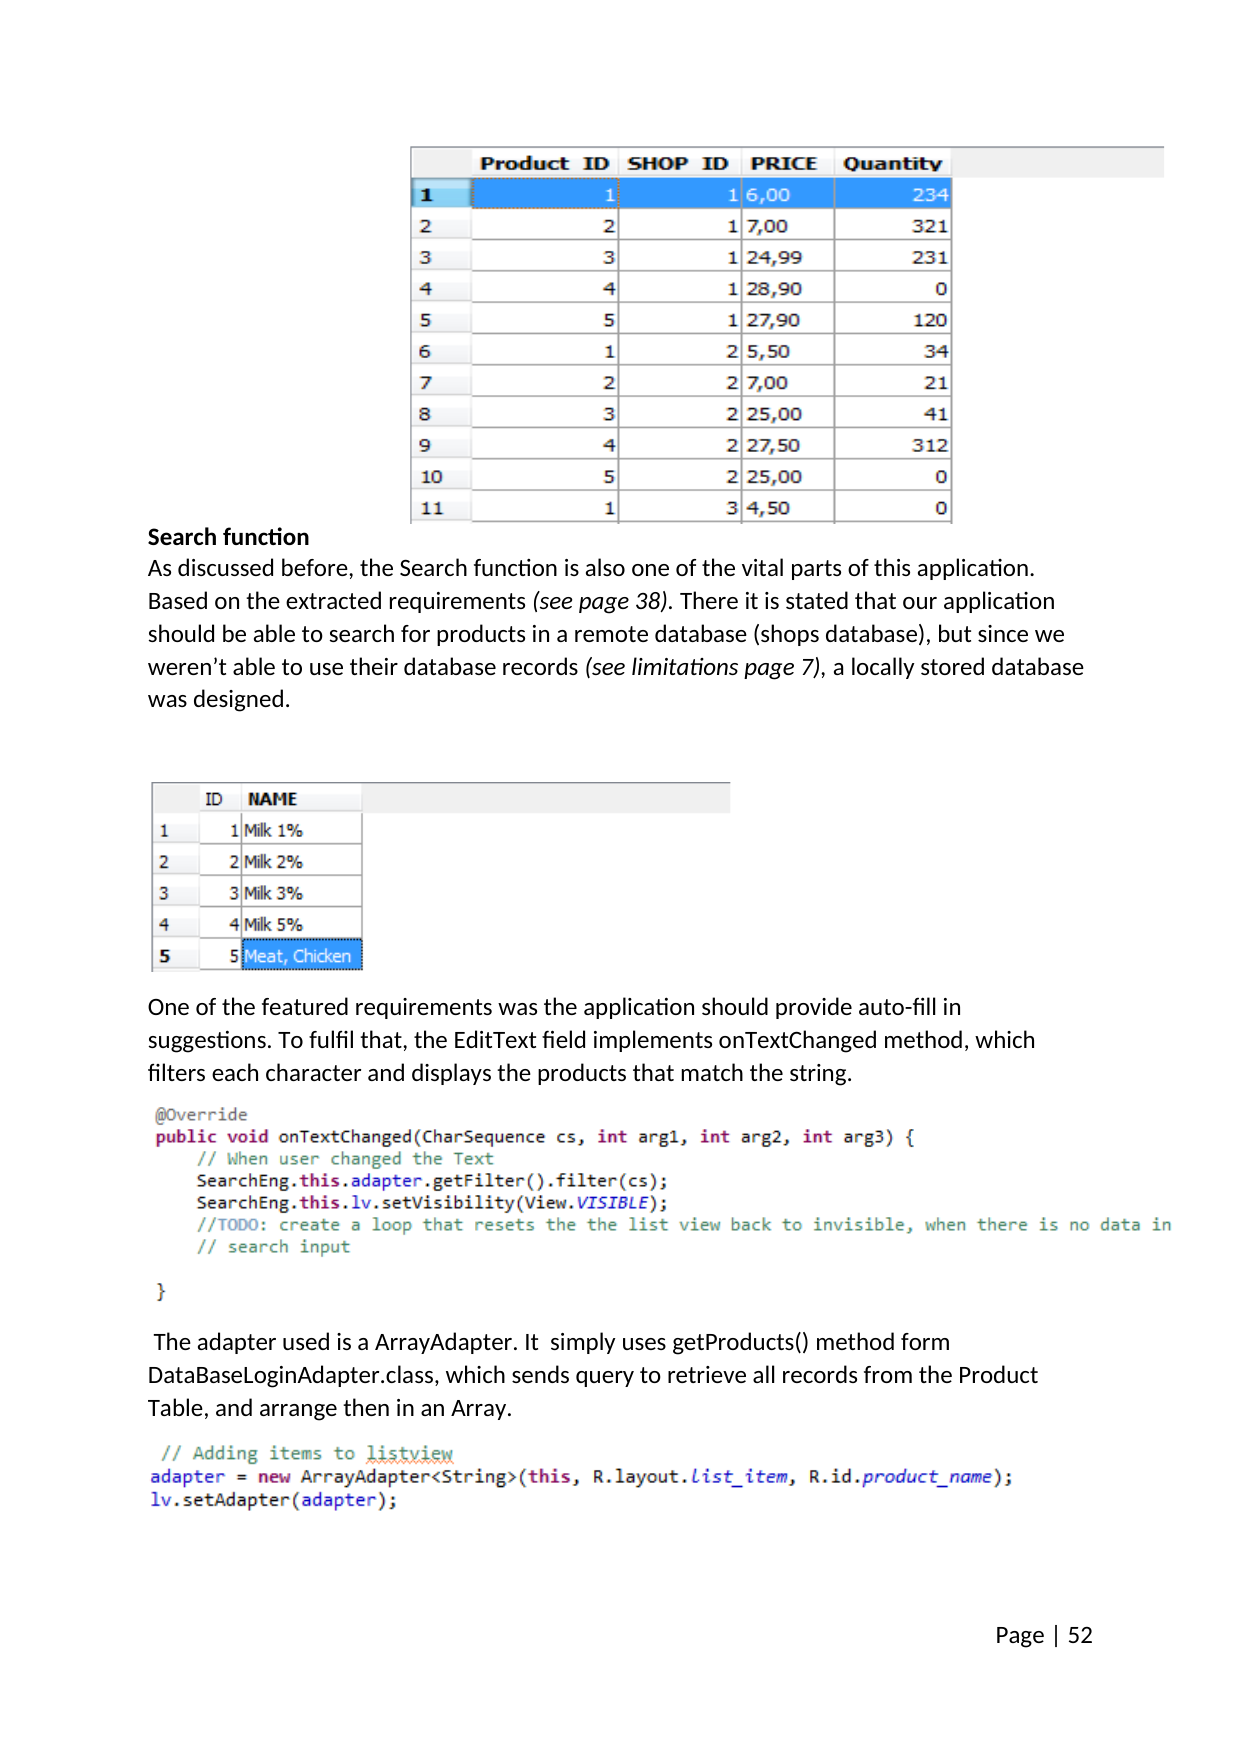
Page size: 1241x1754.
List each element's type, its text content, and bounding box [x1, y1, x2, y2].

picture [147, 782, 731, 972]
text The adapter used is a ArrayAdapter. It simply uses getProducts() method form DataBaseLoginAdapter.class, which sends query to retrieve all records from the Product Table, and arrange then in an Array. [148, 1326, 1093, 1422]
picture [410, 145, 1165, 524]
text Search function [148, 521, 1093, 552]
text One of the featured requirements was the application should provide auto-fill in suggestions. To fulfil that, the EditText field implements onTextChanged method, which filters each character and displays the products that match the string. [148, 991, 1093, 1087]
picture [147, 1441, 1093, 1545]
text As discussed before, the Search function is also one of the vital parts of this application. Based on the extracted requirements (see page 38). There it is stated that our application should be able to search for products in a remote database (shops database), but since we weren’t able to use their database records (see limitations page 7), a locally stored database was designed. [148, 552, 1093, 714]
picture [147, 1106, 1194, 1307]
